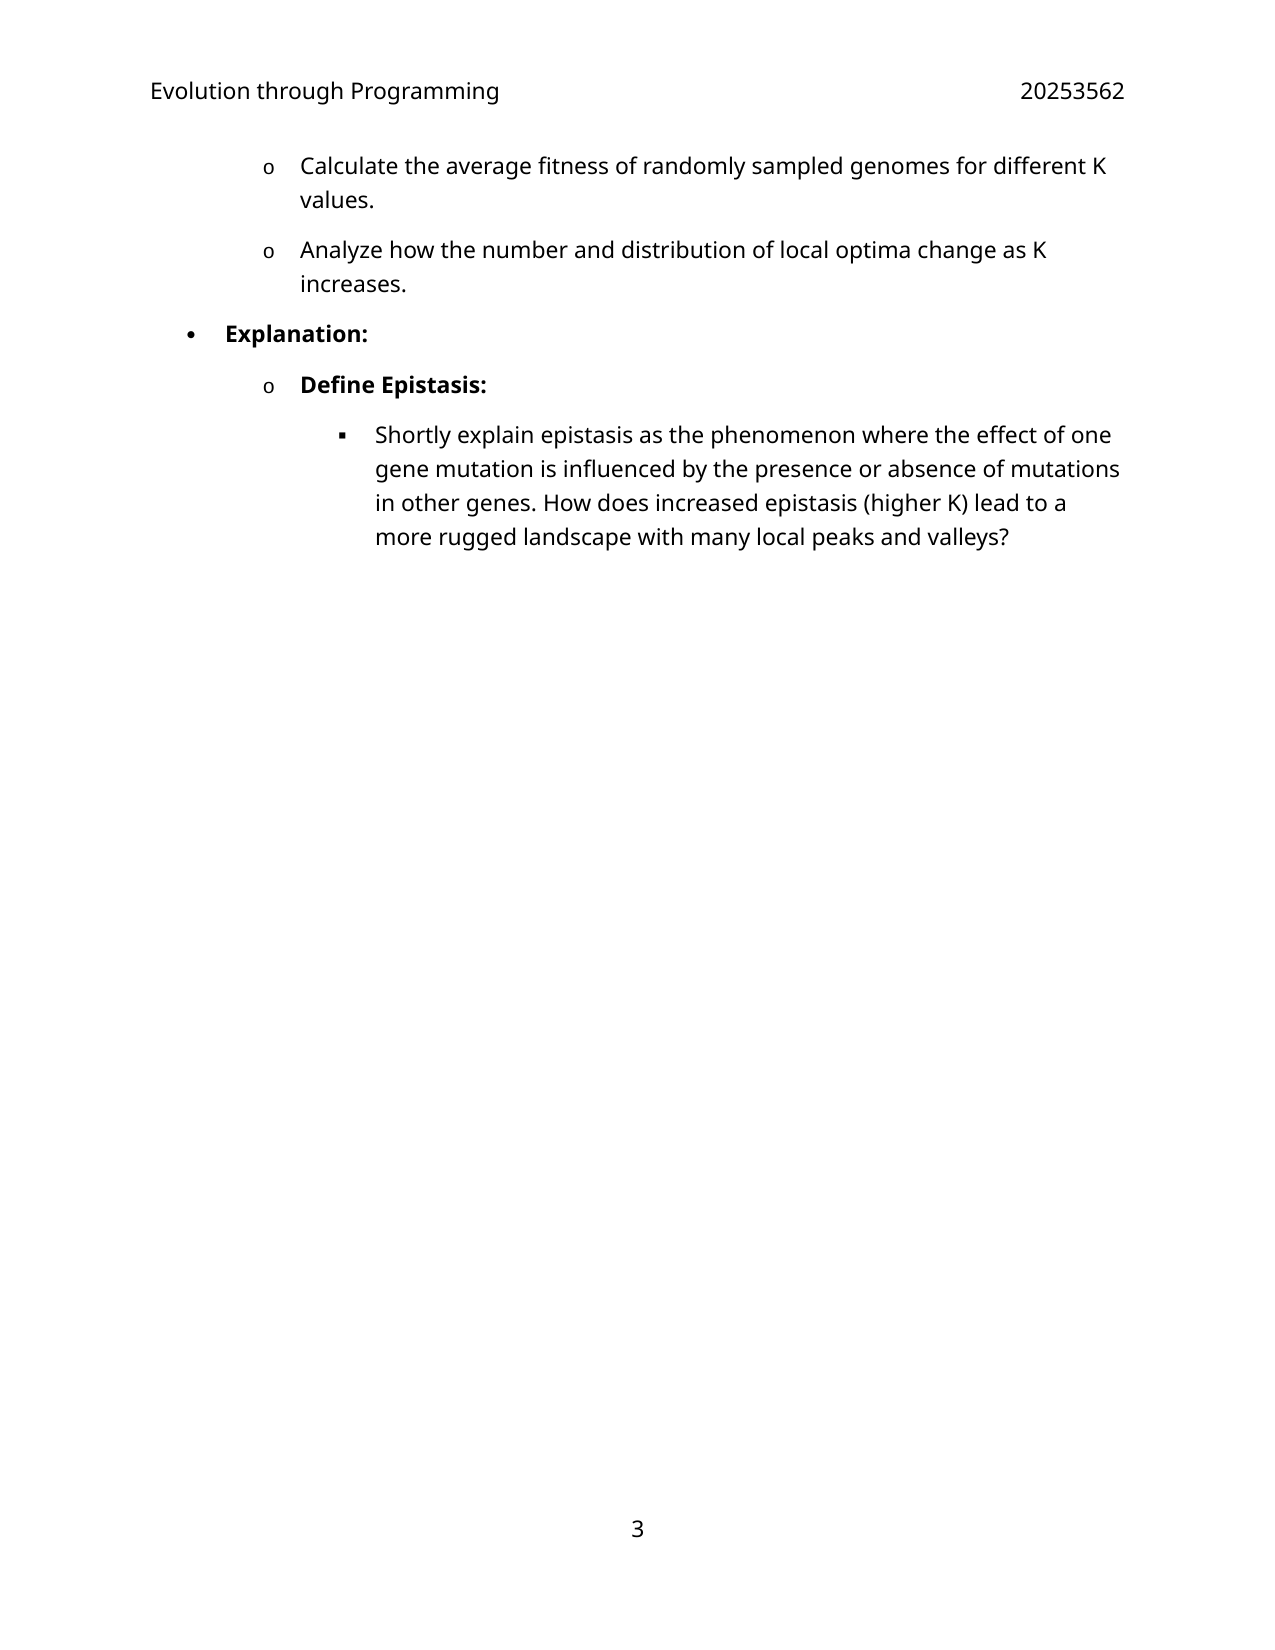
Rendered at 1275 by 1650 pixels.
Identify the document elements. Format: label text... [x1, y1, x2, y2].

list Shortly explain epistasis as the phenomenon where the effect of one gene mutation is influenced by the presence or absence of mutations in other genes. How does increased epistasis (higher K) lead to a more rugged landscape with many local peaks and valleys? [337, 419, 1125, 552]
list Explanation: [187, 318, 1125, 349]
list Analyze how the number and distribution of local optima change as K increases. [262, 234, 1125, 299]
list Define Epistasis: [262, 369, 1125, 400]
list Calculate the average fitness of randomly sampled genomes for different K values. [262, 150, 1125, 215]
